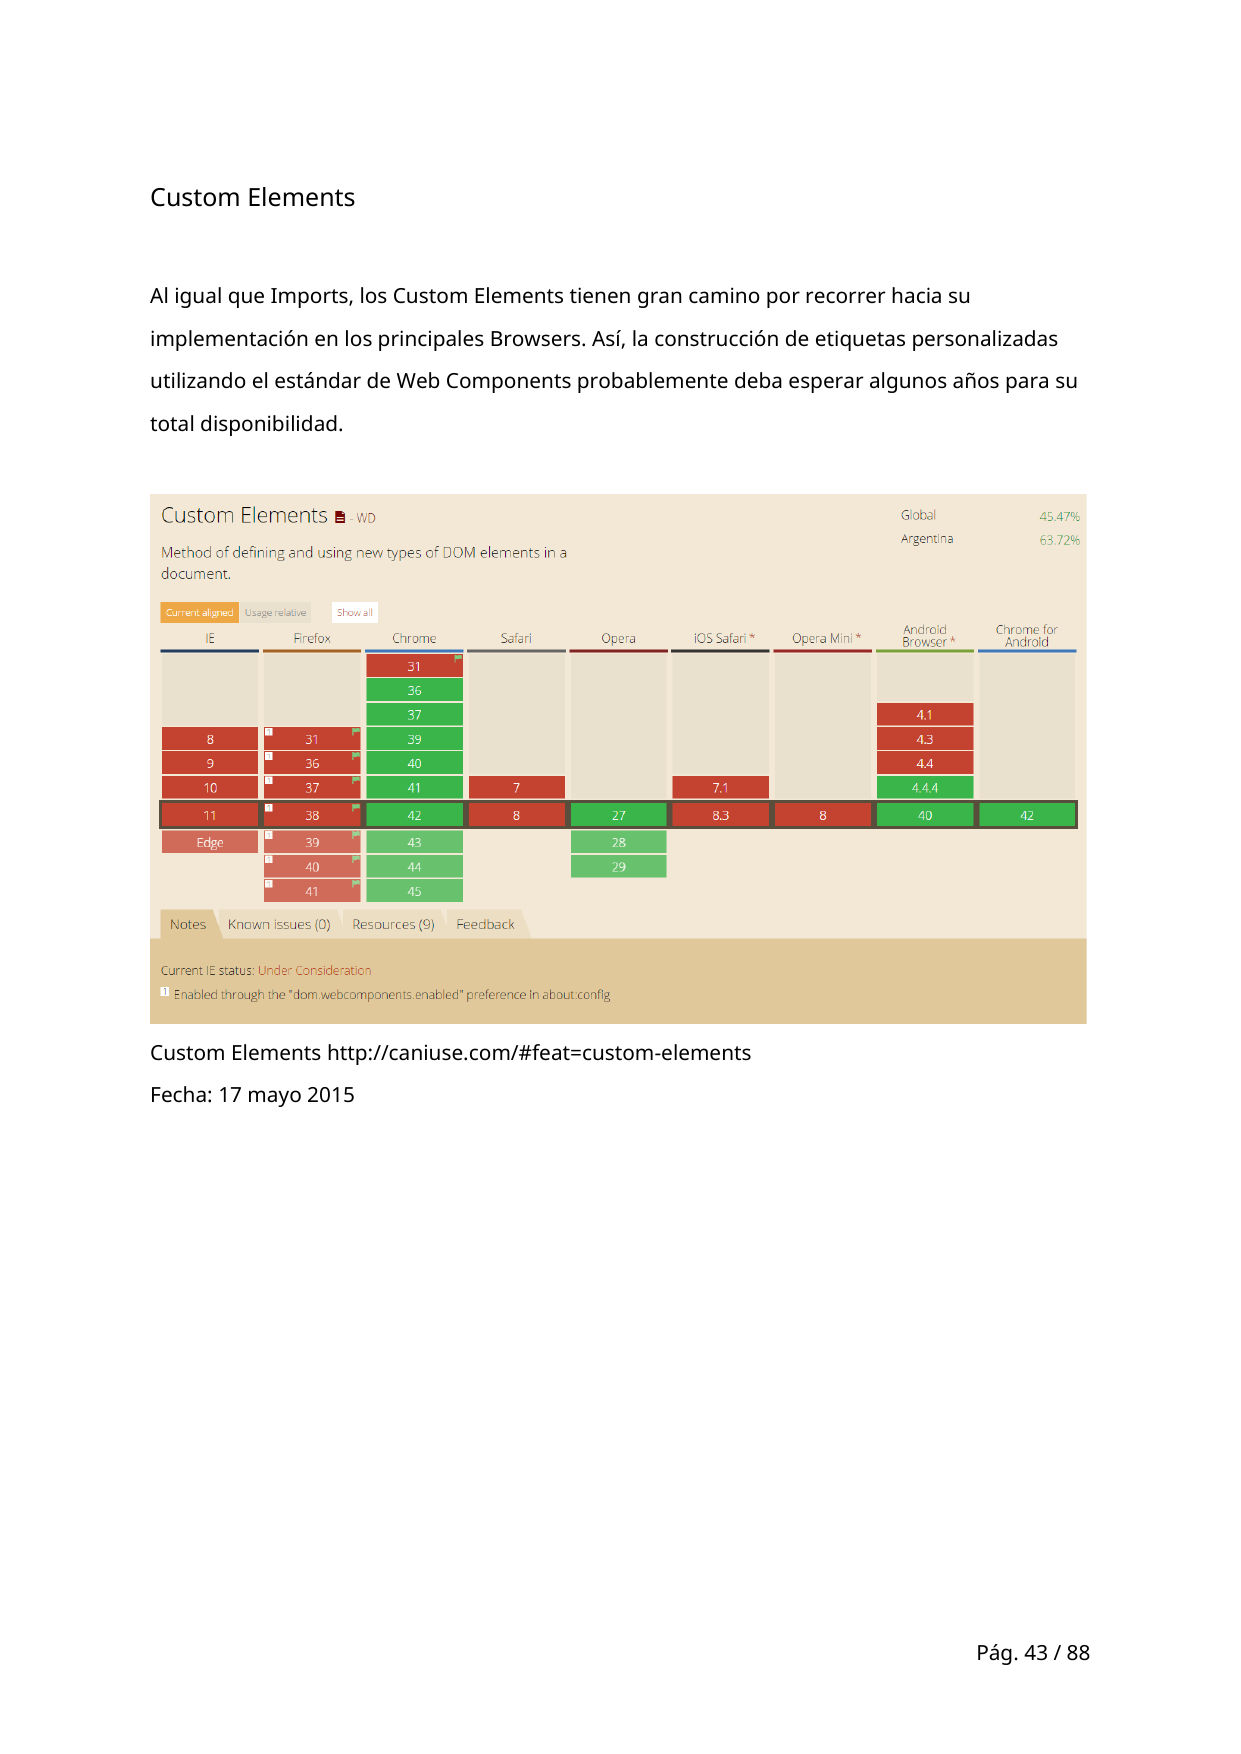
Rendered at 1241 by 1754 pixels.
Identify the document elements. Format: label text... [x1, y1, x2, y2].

subtitle Custom Elements [150, 179, 1090, 213]
picture [150, 494, 1087, 1024]
text Fecha: 17 mayo 2015 [150, 1080, 1090, 1109]
text Custom Elements http://caniuse.com/#feat=custom-elements [150, 1038, 1090, 1066]
text Al igual que Imports, los Custom Elements tienen gran camino por recorrer hacia su implementación en los principales Browsers. Así, la construcción de etiquetas personalizadas utilizando el estándar de Web Components probablemente deba esperar algunos años para su total disponibilidad. [150, 281, 1090, 437]
